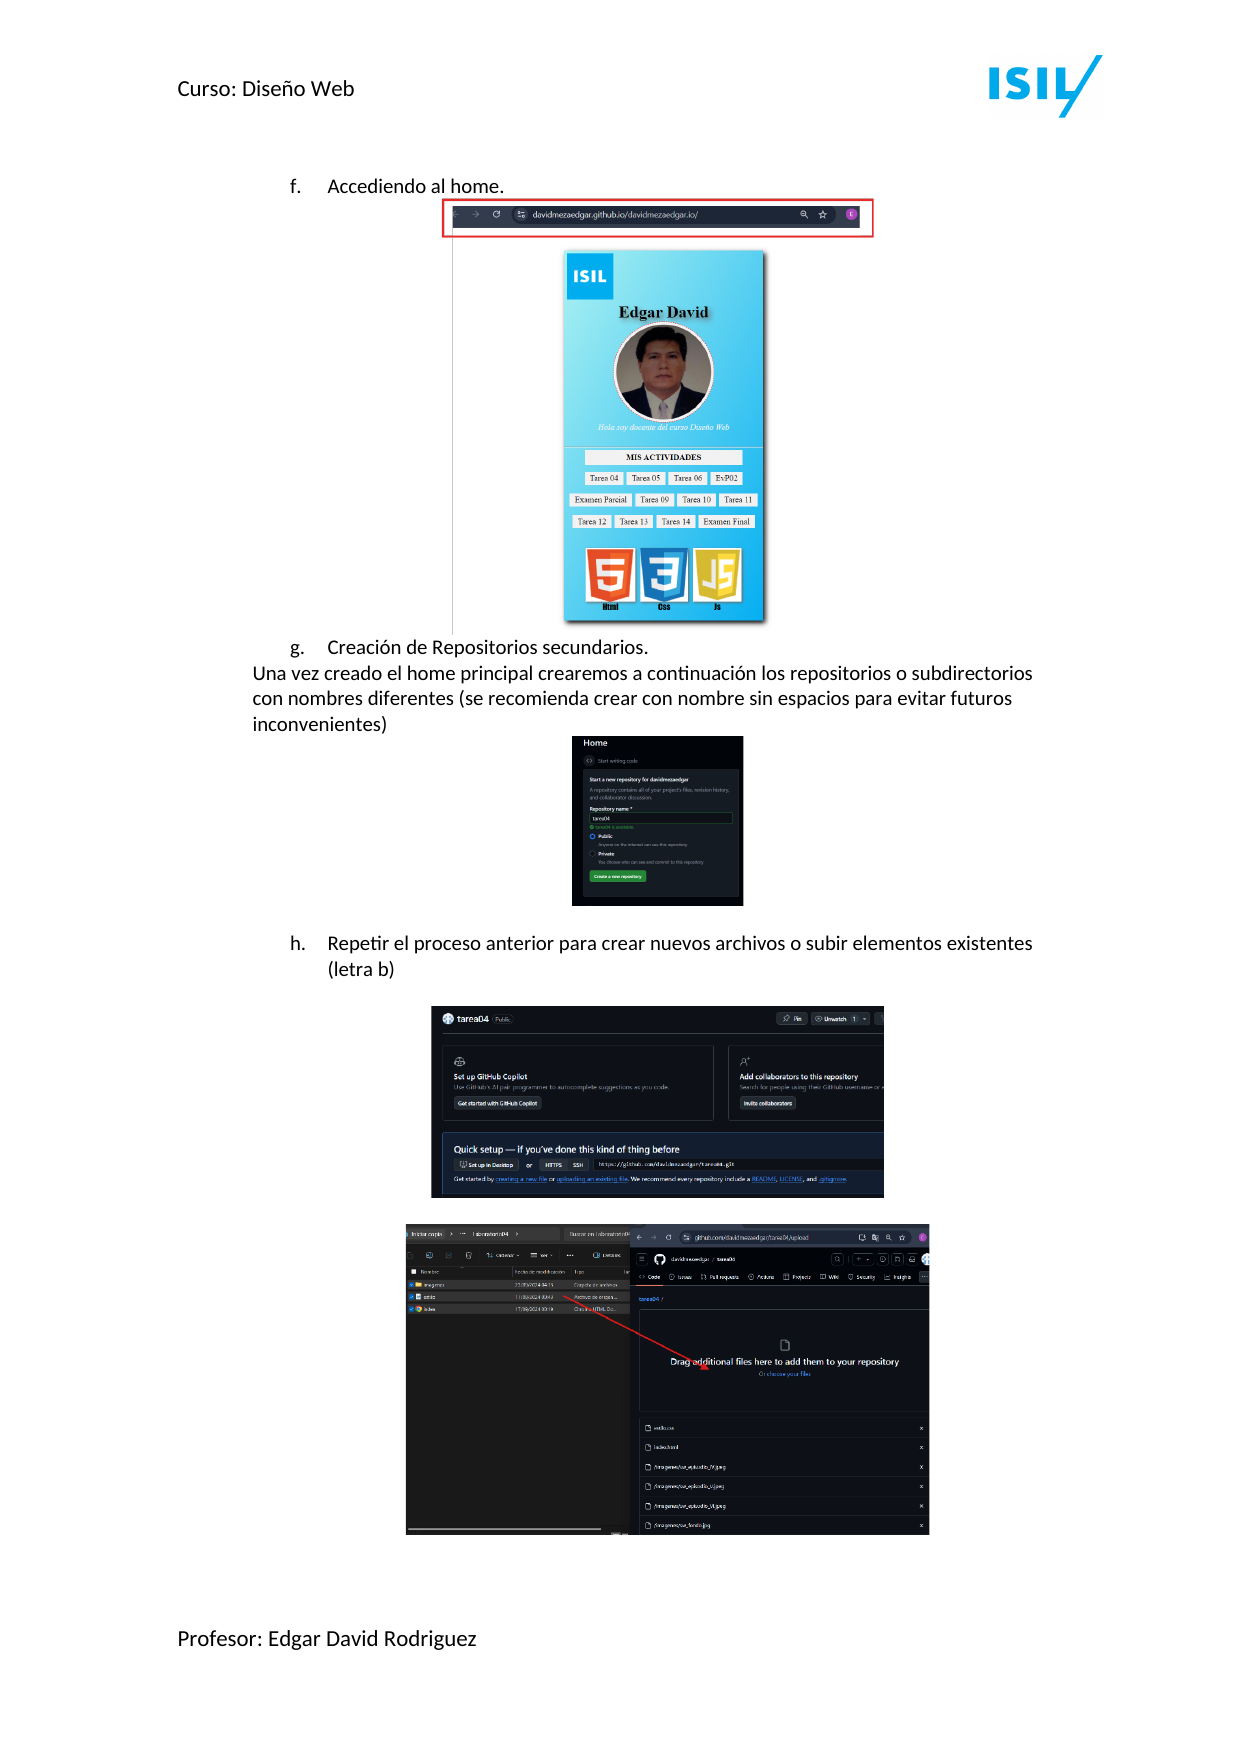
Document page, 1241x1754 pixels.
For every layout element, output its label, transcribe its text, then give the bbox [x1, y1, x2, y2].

picture [441, 198, 874, 635]
picture [405, 1224, 930, 1535]
picture [987, 53, 1104, 119]
list Repetir el proceso anterior para crear nuevos archivos o subir elementos existentes (letra b) [290, 931, 1063, 981]
picture [572, 736, 744, 906]
picture [431, 1006, 884, 1198]
list Creación de Repositorios secundarios. [290, 634, 1063, 660]
list Accediendo al home. [290, 173, 1063, 198]
text Una vez creado el home principal crearemos a continuación los repositorios o subdirectorios con nombres diferentes (se recomienda crear con nombre sin espacios para evitar futuros inconvenientes) [252, 660, 1063, 736]
